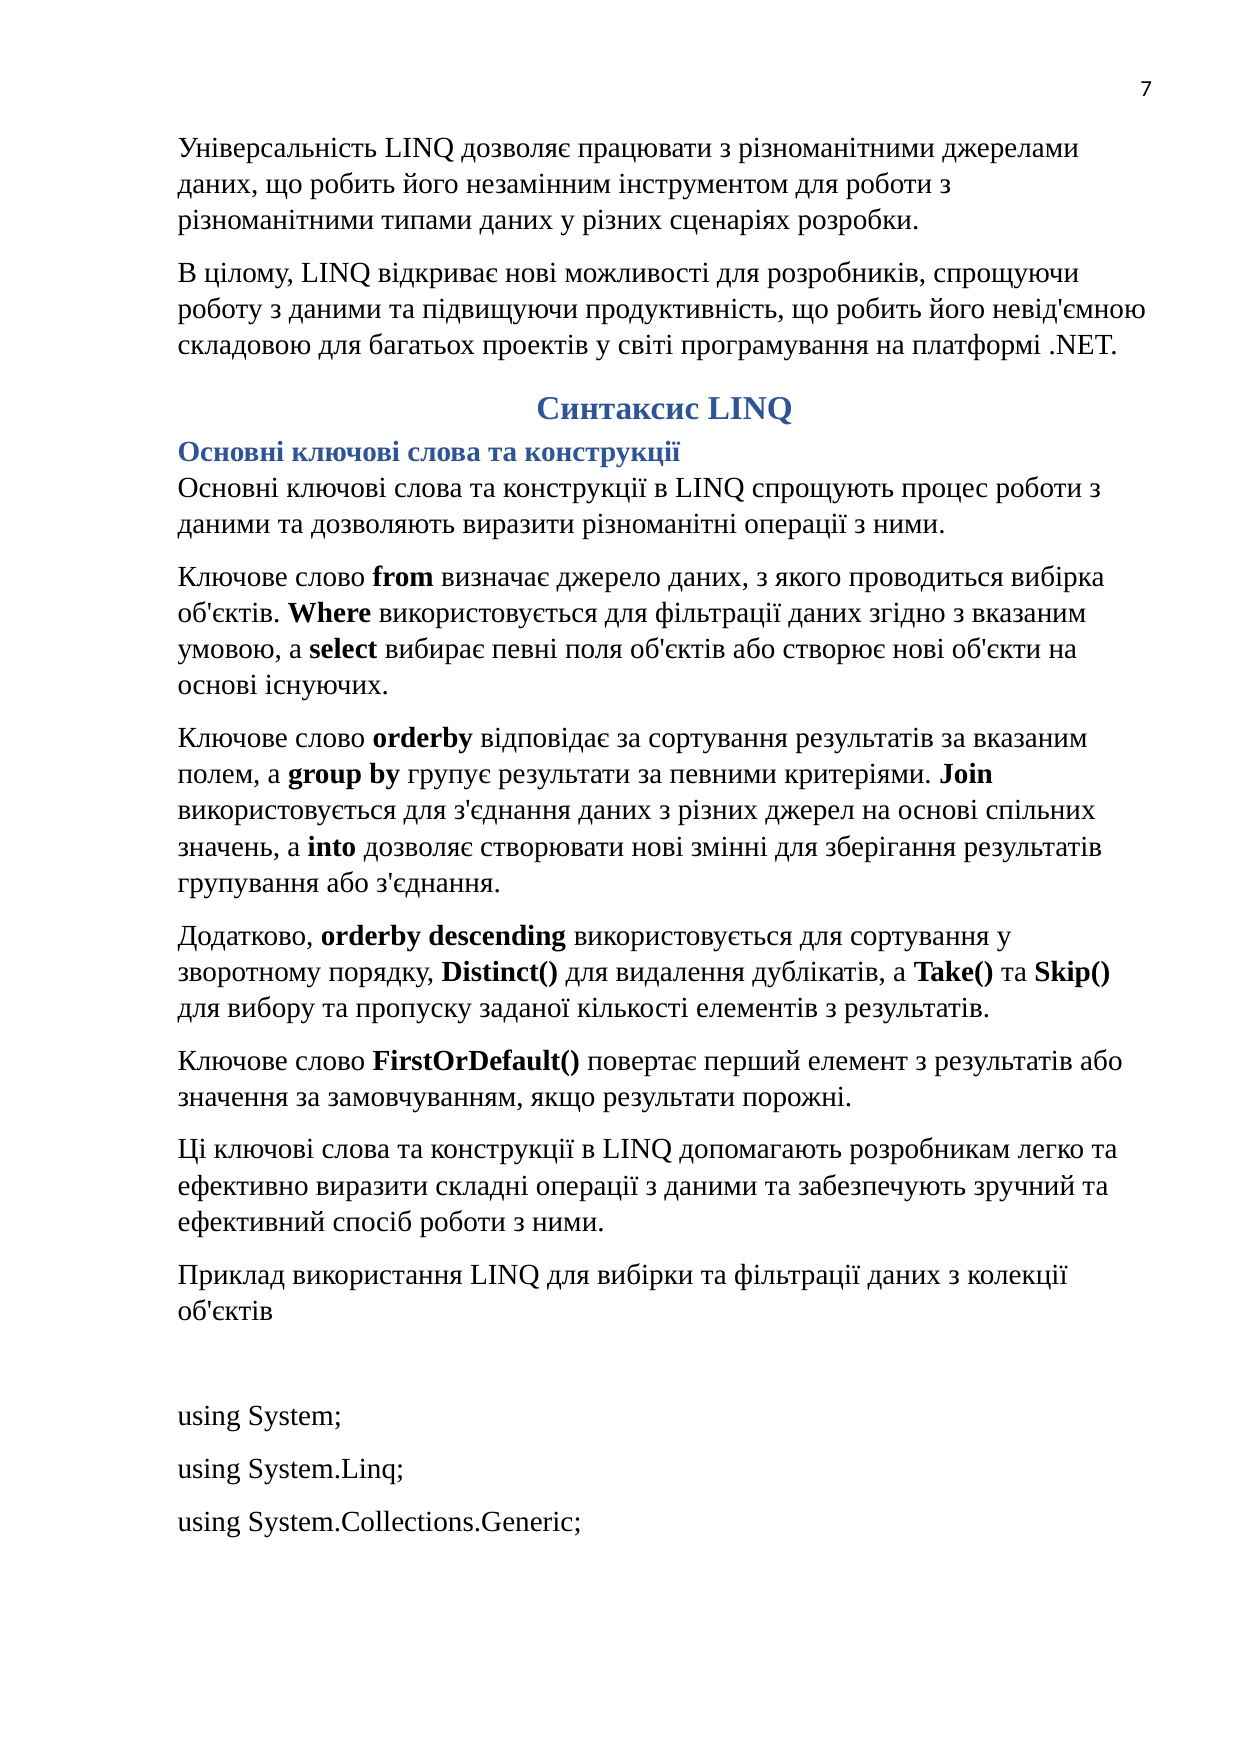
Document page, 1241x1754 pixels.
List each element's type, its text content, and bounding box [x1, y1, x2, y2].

text Додатково, orderby descending використовується для сортування у зворотному порядку, Distinct() для видалення дублікатів, а Take() та Skip() для вибору та пропуску заданої кількості елементів з результатів. [177, 918, 1152, 1023]
text Універсальність LINQ дозволяє працювати з різноманітними джерелами даних, що робить його незамінним інструментом для роботи з різноманітними типами даних у різних сценаріях розробки. [177, 130, 1152, 236]
text Приклад використання LINQ для вибірки та фільтрації даних з колекції об'єктів [177, 1257, 1152, 1326]
text using System.Linq; [177, 1451, 1152, 1485]
subtitle Синтаксис LINQ [177, 388, 1152, 427]
text Ключове слово FirstOrDefault() повертає перший елемент з результатів або значення за замовчуванням, якщо результати порожні. [177, 1043, 1152, 1112]
text Ключове слово orderby відповідає за сортування результатів за вказаним полем, а group by групує результати за певними критеріями. Join використовується для з'єднання даних з різних джерел на основі спільних значень, а into дозволяє створювати нові змінні для зберігання результатів групування або з'єднання. [177, 720, 1152, 898]
text Основні ключові слова та конструкції в LINQ спрощують процес роботи з даними та дозволяють виразити різноманітні операції з ними. [177, 470, 1152, 540]
text using System; [177, 1398, 1152, 1432]
text Ці ключові слова та конструкції в LINQ допомагають розробникам легко та ефективно виразити складні операції з даними та забезпечують зручний та ефективний спосіб роботи з ними. [177, 1132, 1152, 1237]
text using System.Collections.Generic; [177, 1504, 1152, 1538]
text Ключове слово from визначає джерело даних, з якого проводиться вибірка об'єктів. Where використовується для фільтрації даних згідно з вказаним умовою, а select вибирає певні поля об'єктів або створює нові об'єкти на основі існуючих. [177, 559, 1152, 701]
subtitle Основні ключові слова та конструкції [177, 434, 1152, 467]
text В цілому, LINQ відкриває нові можливості для розробників, спрощуючи роботу з даними та підвищуючи продуктивність, що робить його невід'ємною складовою для багатьох проектів у світі програмування на платформі .NET. [177, 255, 1152, 361]
